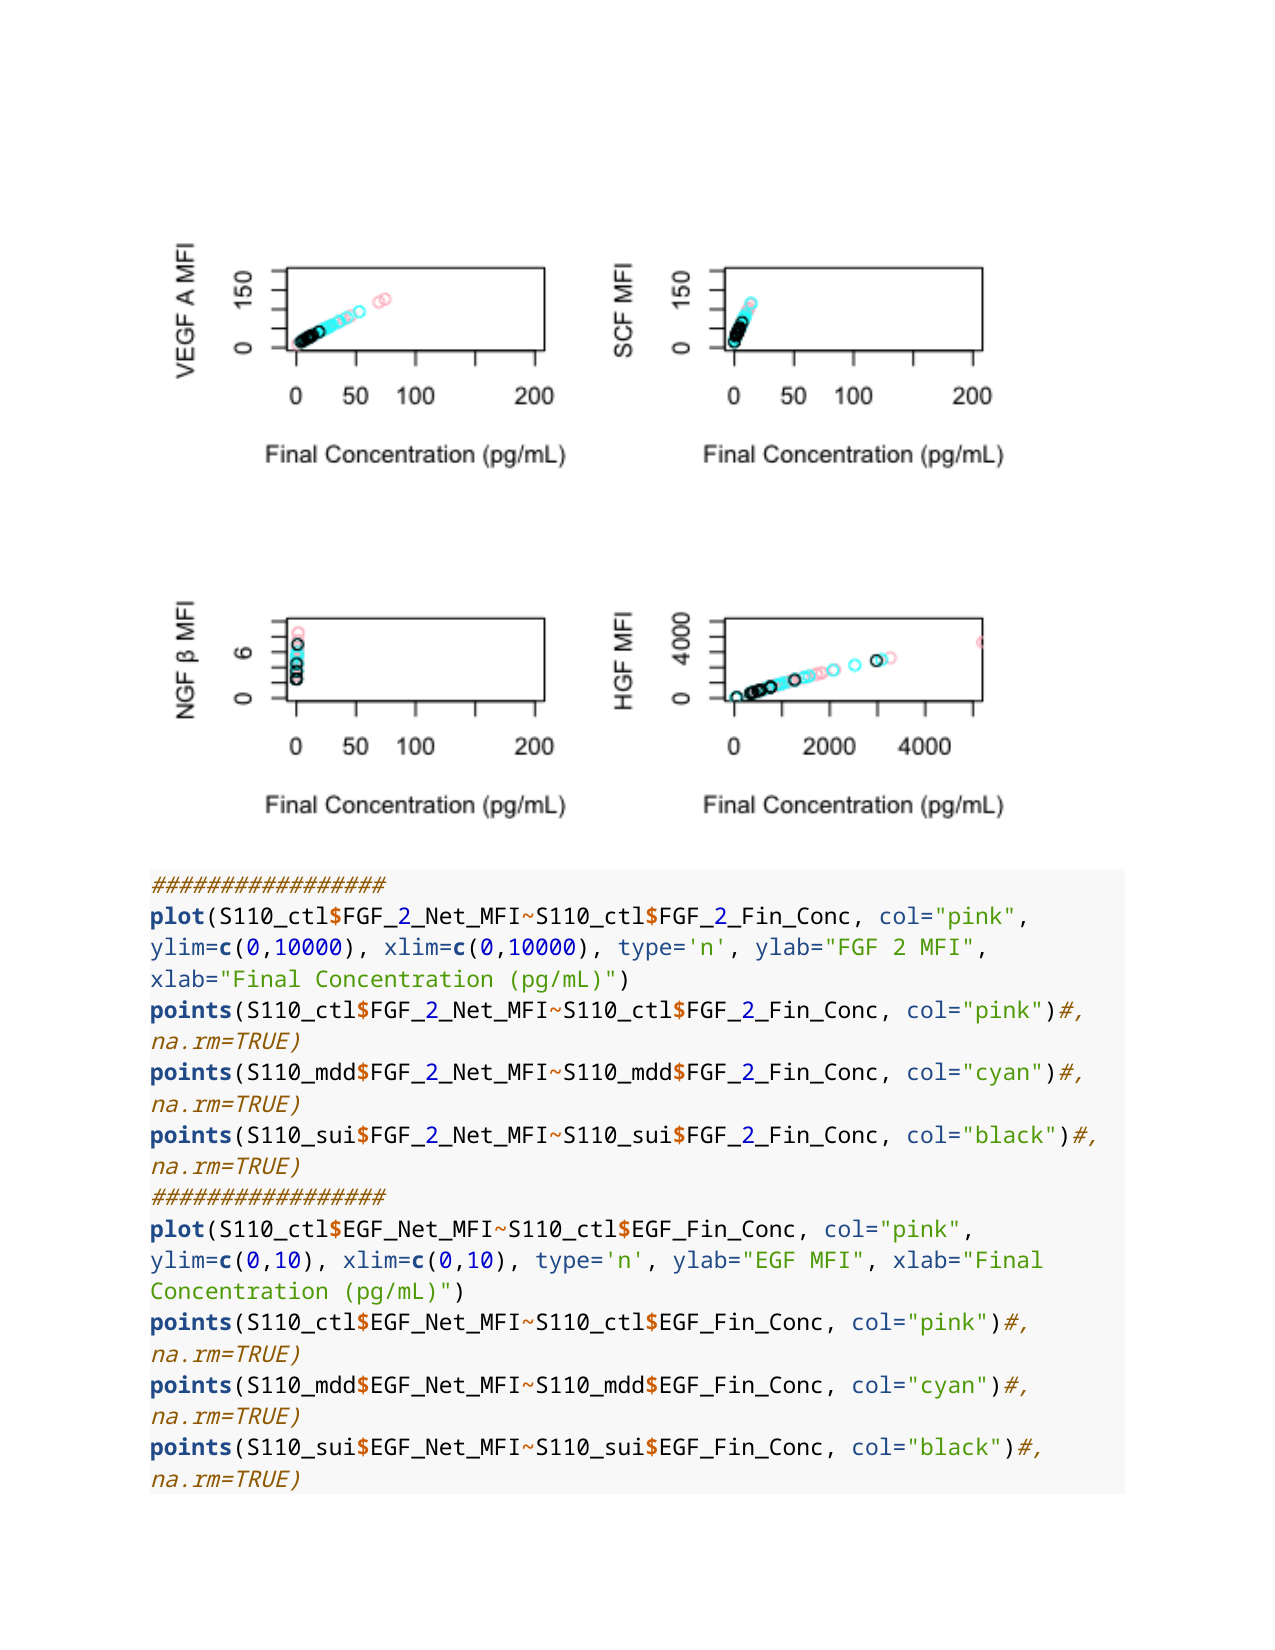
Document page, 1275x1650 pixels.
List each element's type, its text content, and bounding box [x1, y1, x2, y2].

text ################# plot(S110_ctl$FGF_2_Net_MFI~S110_ctl$FGF_2_Fin_Conc, col="pink", ylim=c(0,10000), xlim=c(0,10000), type='n', ylab="FGF 2 MFI", xlab="Final Concentration (pg/mL)") points(S110_ctl$FGF_2_Net_MFI~S110_ctl$FGF_2_Fin_Conc, col="pink")#, na.rm=TRUE) points(S110_mdd$FGF_2_Net_MFI~S110_mdd$FGF_2_Fin_Conc, col="cyan")#, na.rm=TRUE) points(S110_sui$FGF_2_Net_MFI~S110_sui$FGF_2_Fin_Conc, col="black")#, na.rm=TRUE) ################# plot(S110_ctl$EGF_Net_MFI~S110_ctl$EGF_Fin_Conc, col="pink", ylim=c(0,10), xlim=c(0,10), type='n', ylab="EGF MFI", xlab="Final Concentration (pg/mL)") points(S110_ctl$EGF_Net_MFI~S110_ctl$EGF_Fin_Conc, col="pink")#, na.rm=TRUE) points(S110_mdd$EGF_Net_MFI~S110_mdd$EGF_Fin_Conc, col="cyan")#, na.rm=TRUE) points(S110_sui$EGF_Net_MFI~S110_sui$EGF_Fin_Conc, col="black")#, na.rm=TRUE) [150, 869, 1125, 1494]
picture [168, 150, 1044, 850]
